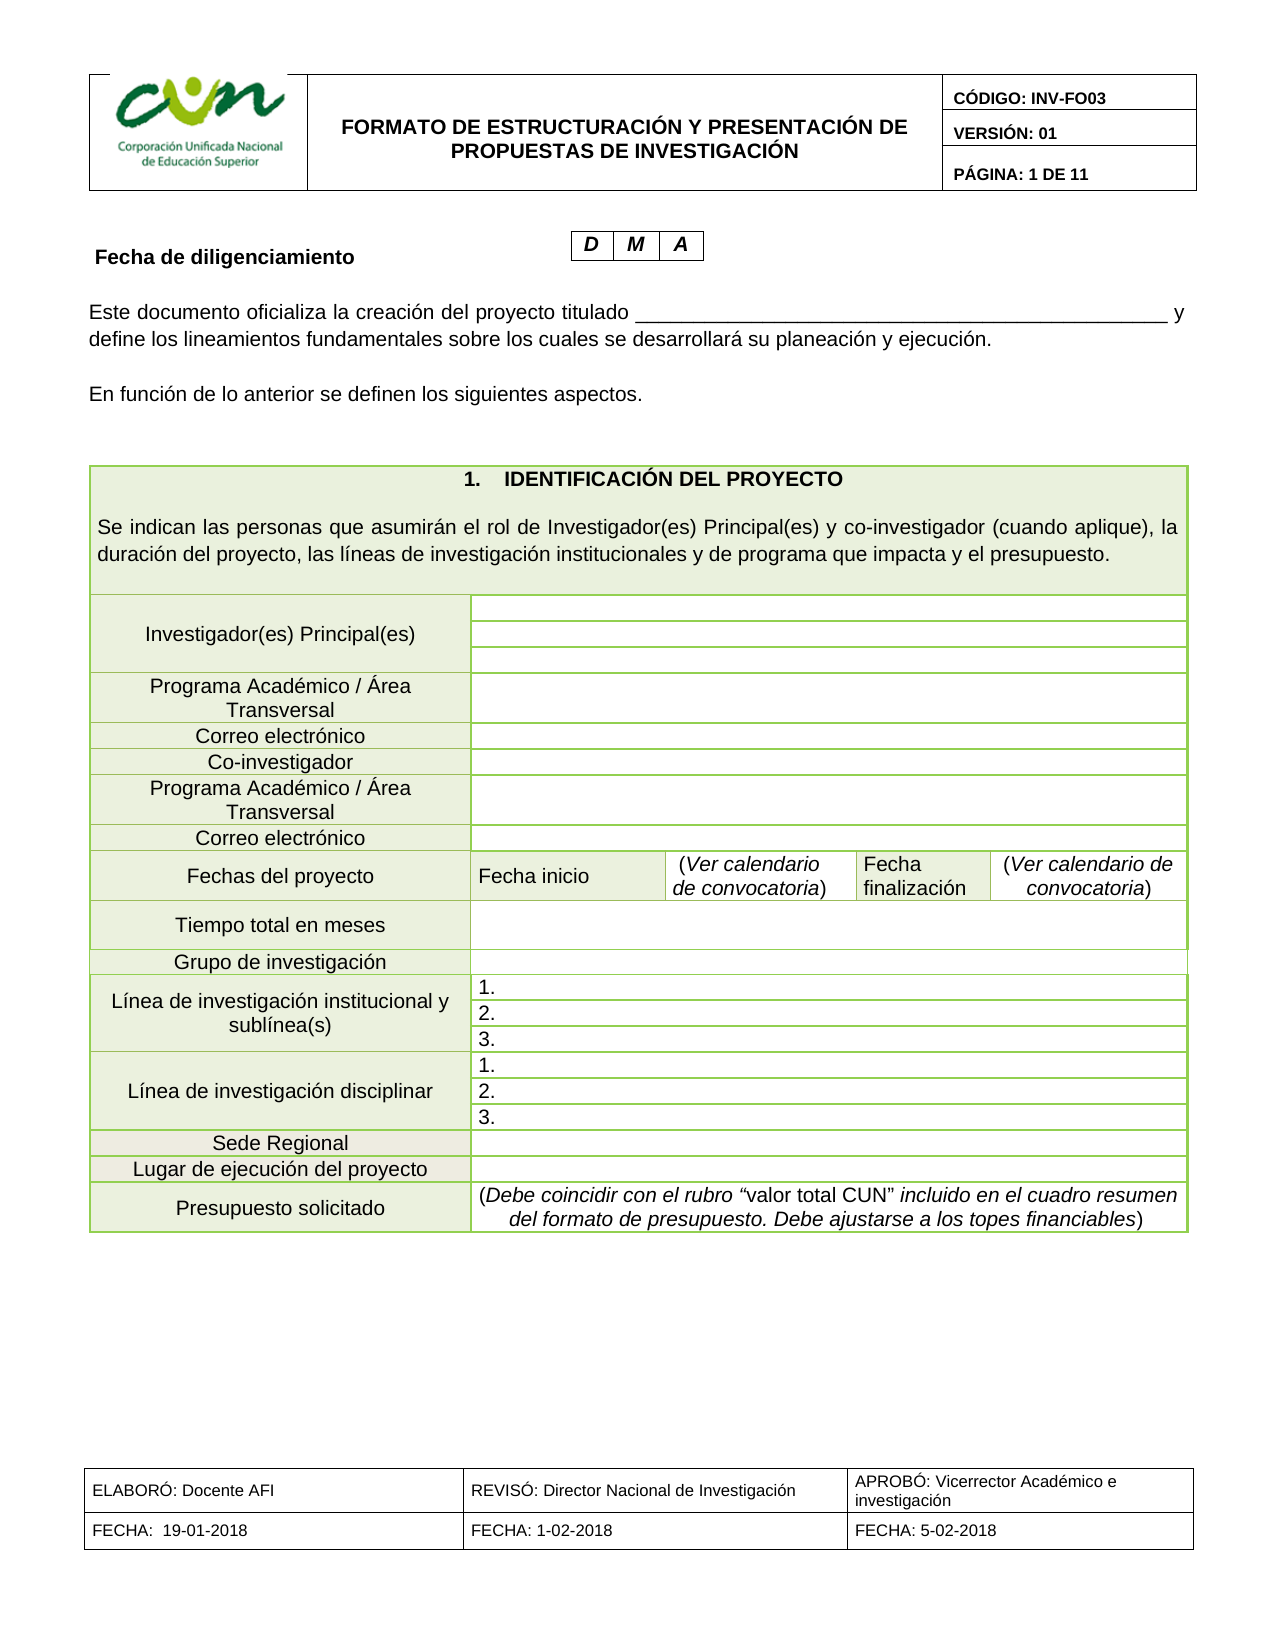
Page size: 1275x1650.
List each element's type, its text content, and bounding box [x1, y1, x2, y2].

table_cell Programa Académico / Área Transversal [91, 775, 470, 824]
table_cell Sede Regional [91, 1131, 470, 1155]
table_header A [660, 232, 703, 260]
table_cell [471, 901, 1186, 949]
picture [110, 73, 288, 168]
table_cell [472, 776, 1186, 824]
table_cell [472, 750, 1186, 774]
table_cell [472, 826, 1186, 850]
table_cell Fecha inicio [471, 852, 665, 900]
table_cell Fechas del proyecto [91, 851, 470, 900]
table_cell Grupo de investigación [90, 950, 470, 974]
table_cell [472, 648, 1186, 672]
table_cell 3. [472, 1105, 1186, 1129]
table_cell Línea de investigación institucional y sublínea(s) [91, 975, 470, 1051]
table_cell [472, 622, 1186, 646]
table_cell [472, 1131, 1186, 1155]
table_cell 3. [472, 1027, 1186, 1051]
table_cell Programa Académico / Área Transversal [91, 673, 470, 722]
table_cell 2. [472, 1001, 1186, 1025]
table_cell Co-investigador [91, 749, 470, 774]
table_cell [472, 596, 1186, 620]
table_cell [471, 950, 1187, 974]
text En función de lo anterior se definen los siguientes aspectos. [89, 382, 1186, 406]
table_cell Línea de investigación disciplinar [91, 1052, 470, 1129]
table_cell 2. [472, 1079, 1186, 1103]
table_cell [472, 1157, 1186, 1181]
table_cell Lugar de ejecución del proyecto [91, 1157, 470, 1181]
table_header M [614, 232, 659, 260]
table_cell 1. [472, 975, 1186, 999]
table_cell Correo electrónico [91, 723, 470, 748]
text Este documento oficializa la creación del proyecto titulado ______________________________________________ y define los lineamientos fundamentales sobre los cuales se desarrollará su planeación y ejecución. [89, 300, 1186, 351]
table_cell Presupuesto solicitado [91, 1183, 470, 1231]
table_header IDENTIFICACIÓN DEL PROYECTO Se indican las personas que asumirán el rol de Investigador(es) Principal(es) y co-investigador (cuando aplique), la duración del proyecto, las líneas de investigación institucionales y de programa que impacta y el presupuesto. [91, 467, 1186, 594]
table_cell [472, 674, 1186, 722]
table_cell 1. [472, 1053, 1186, 1077]
text Fecha de diligenciamiento [89, 245, 1186, 269]
table_cell Investigador(es) Principal(es) [91, 595, 470, 672]
table_cell (Ver calendario de convocatoria) [991, 852, 1186, 900]
table_cell (Debe coincidir con el rubro “valor total CUN” incluido en el cuadro resumen del formato de presupuesto. Debe ajustarse a los topes financiables) [472, 1183, 1186, 1231]
table_cell Fecha finalización [857, 852, 990, 900]
table_cell [472, 724, 1186, 748]
table_cell Tiempo total en meses [91, 901, 470, 949]
table_cell Correo electrónico [91, 825, 470, 850]
table_cell (Ver calendario de convocatoria) [666, 852, 856, 900]
table_header D [572, 232, 613, 260]
